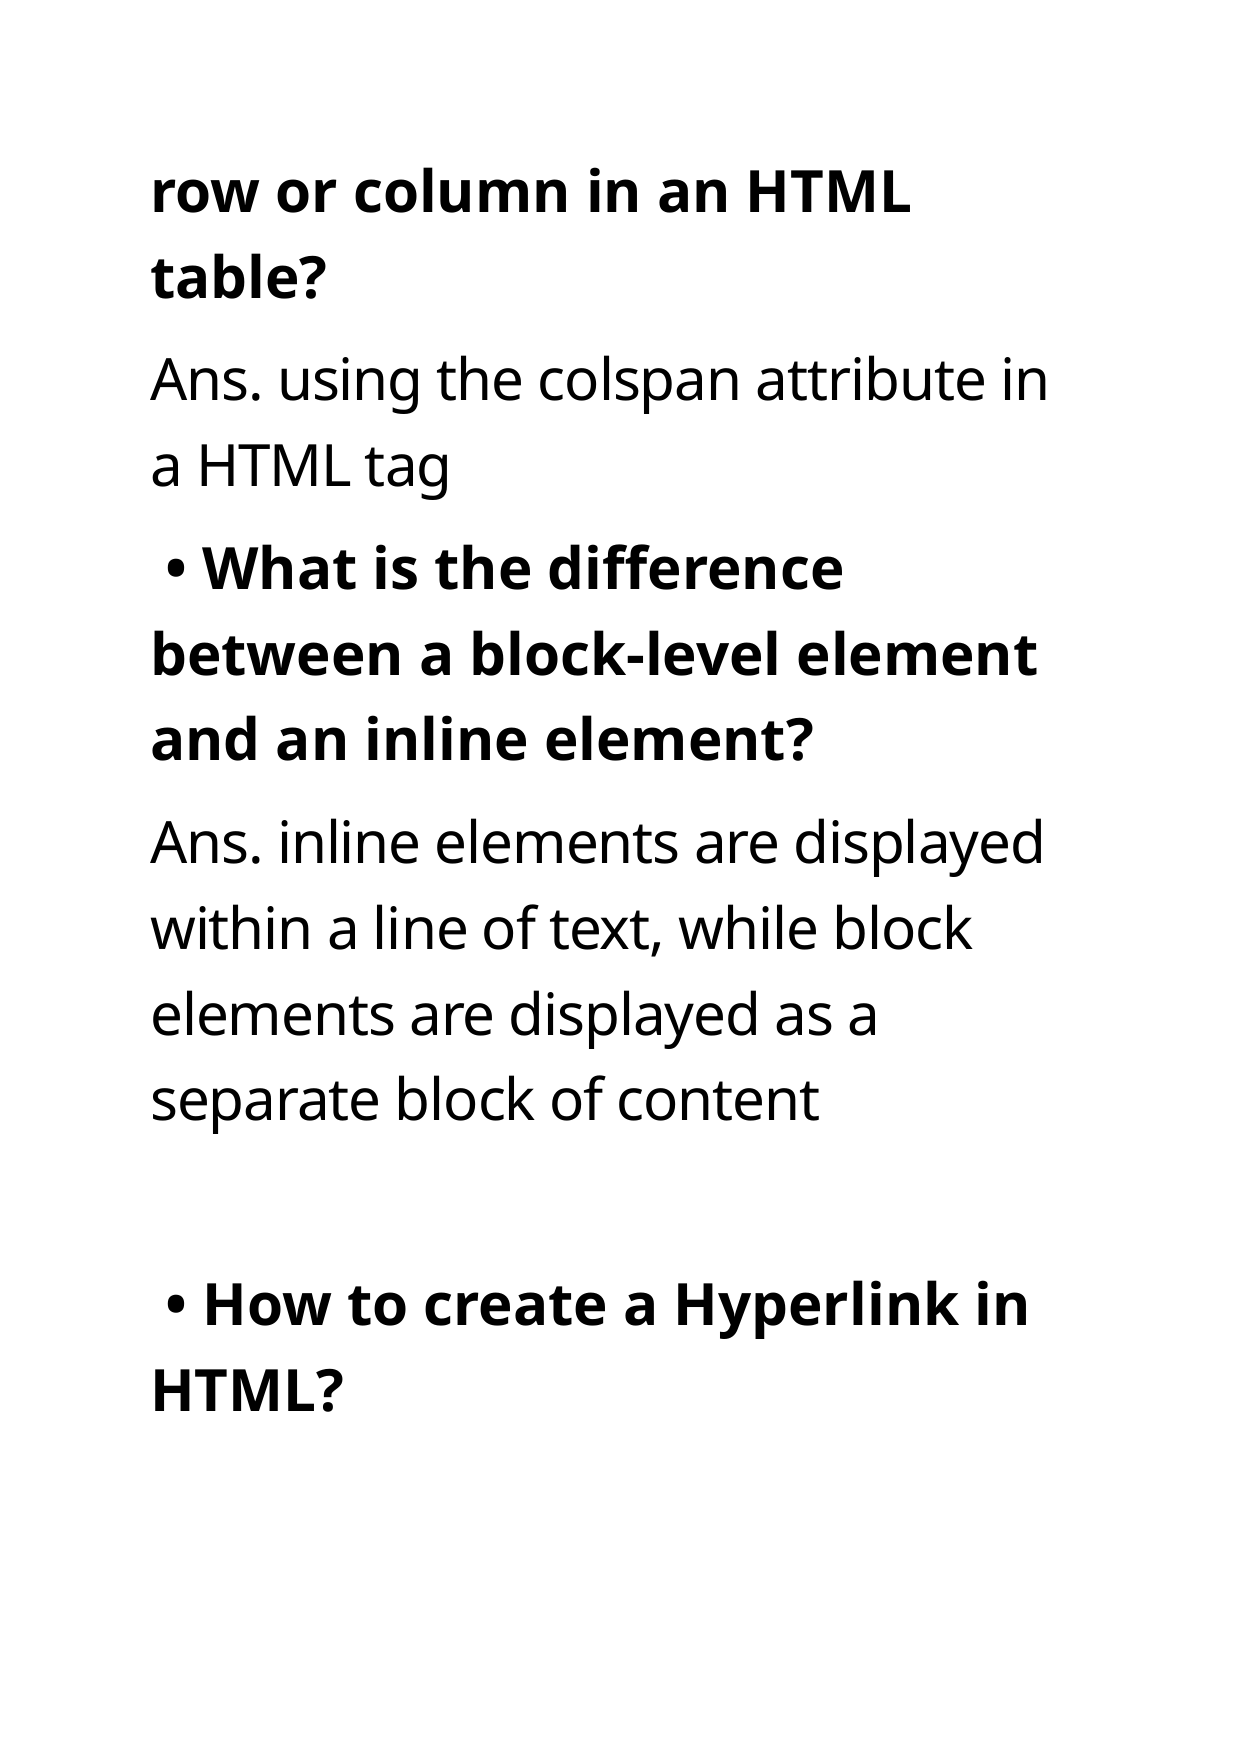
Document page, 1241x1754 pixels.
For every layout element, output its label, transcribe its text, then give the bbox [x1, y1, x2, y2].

text • What is the difference between a block-level element and an inline element? [150, 527, 1090, 778]
text Ans. using the colspan attribute in a HTML tag [150, 338, 1090, 504]
text • How to create a Hyperlink in HTML? [150, 1263, 1090, 1429]
text Ans. inline elements are displayed within a line of text, while block elements are displayed as a separate block of content [150, 801, 1090, 1138]
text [150, 150, 1090, 315]
